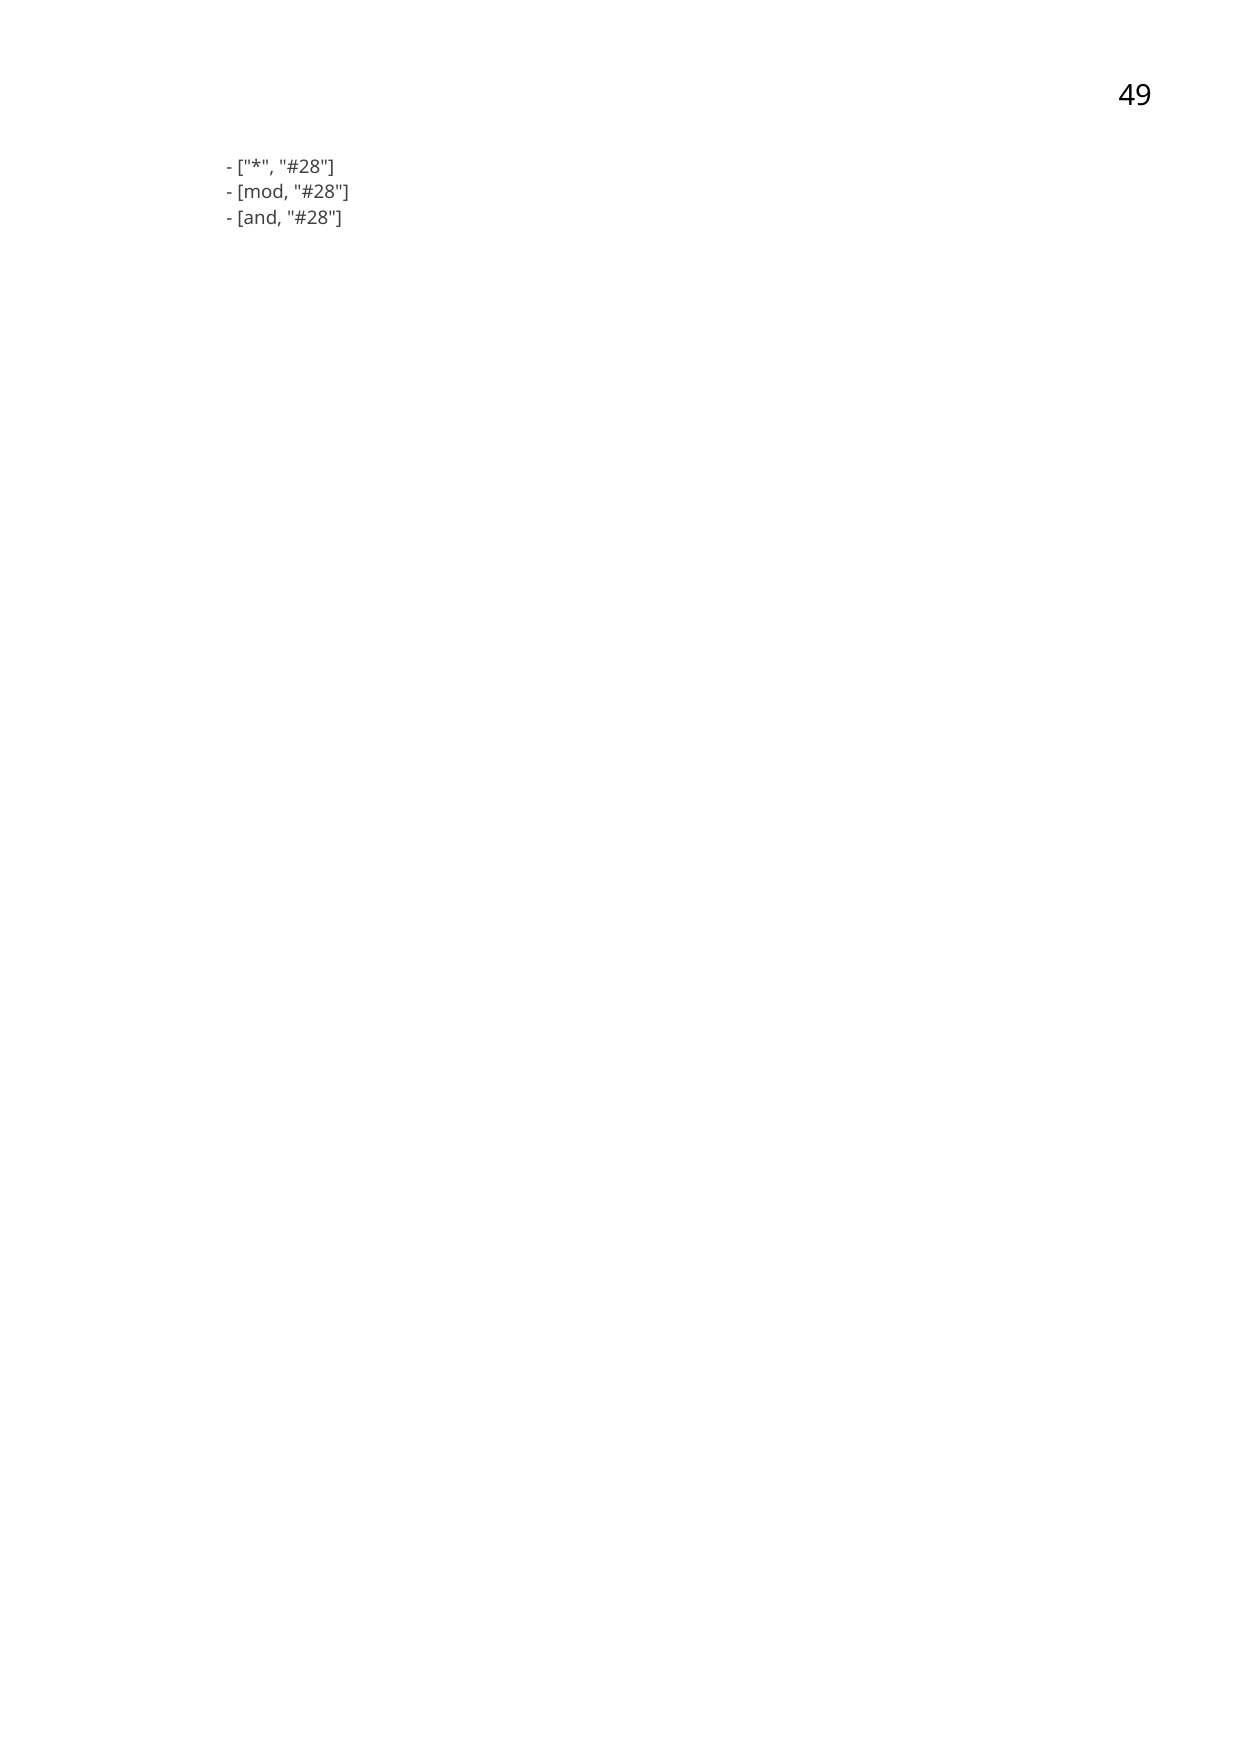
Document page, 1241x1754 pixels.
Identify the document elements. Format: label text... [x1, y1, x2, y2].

text - [and, "#28"] [207, 204, 1152, 230]
text - ["*", "#28"] [207, 153, 1152, 179]
text - [mod, "#28"] [207, 179, 1152, 204]
